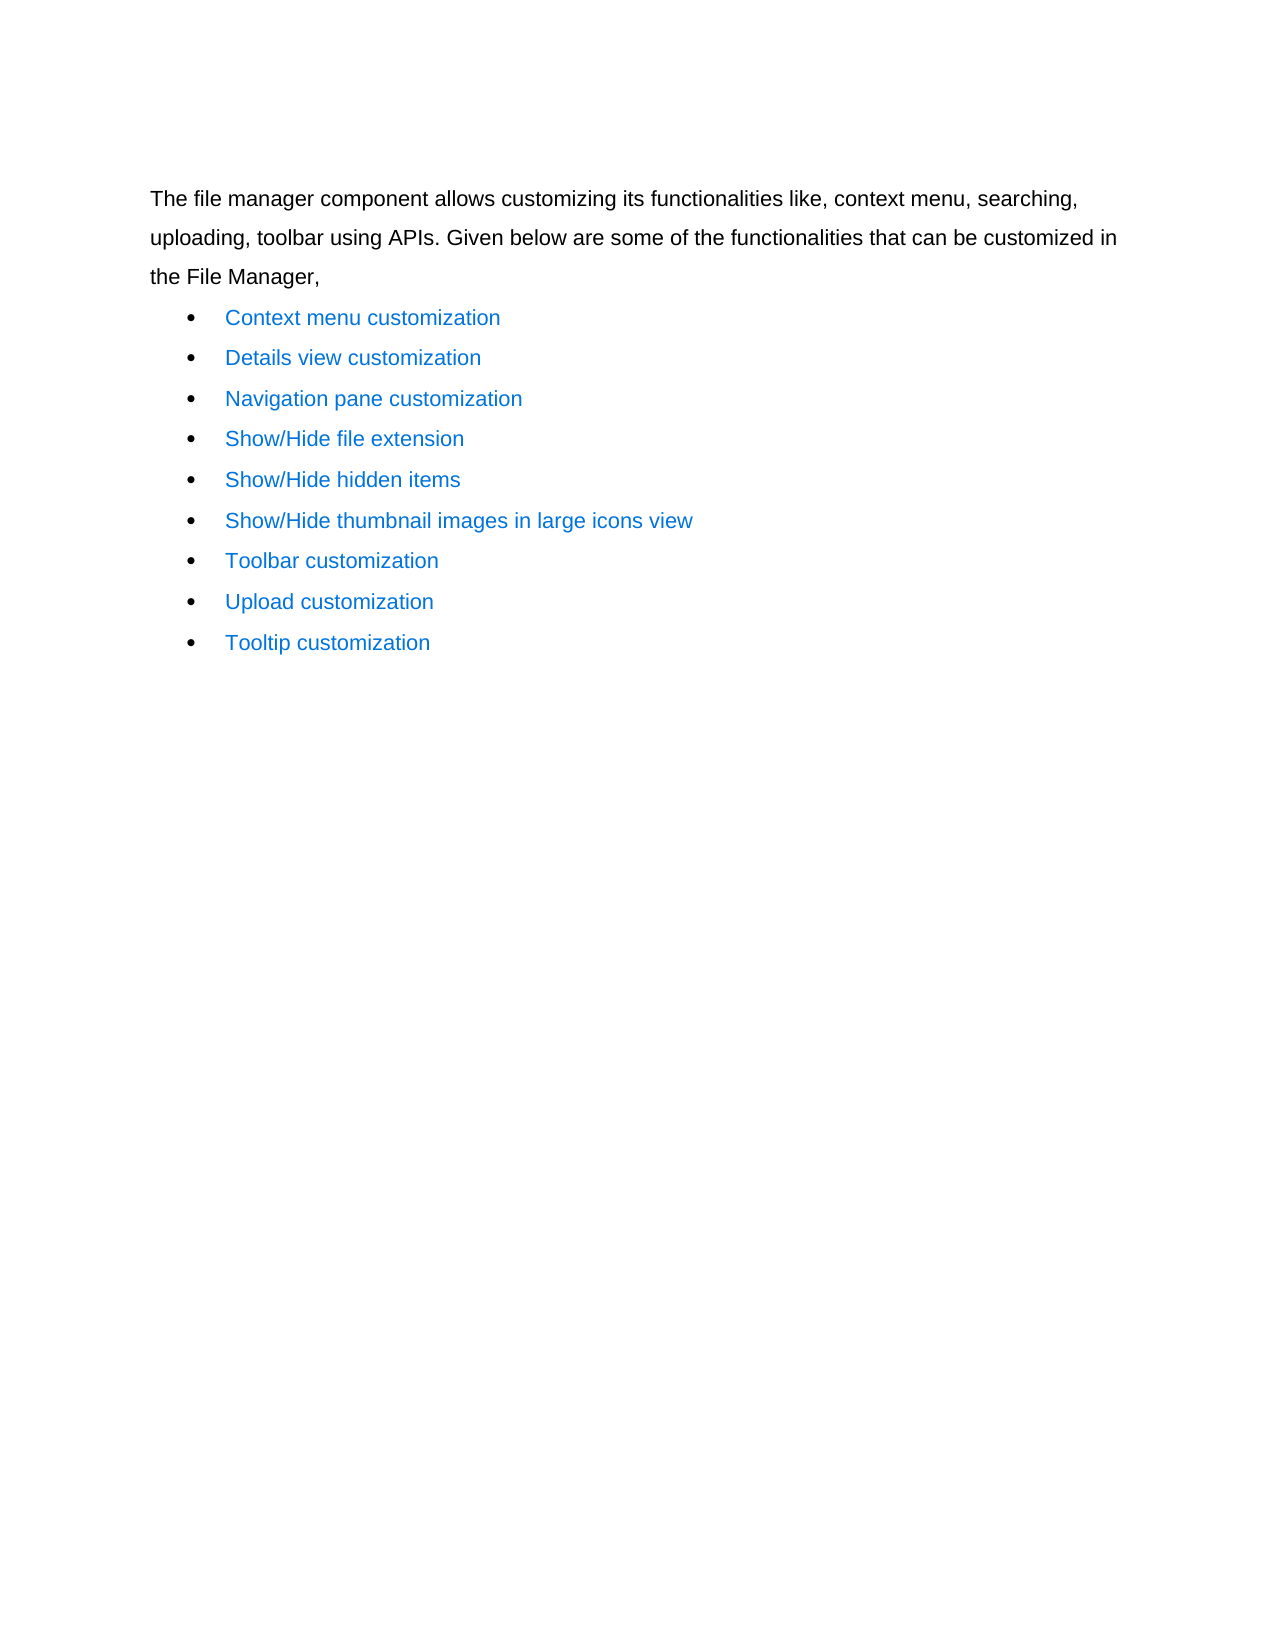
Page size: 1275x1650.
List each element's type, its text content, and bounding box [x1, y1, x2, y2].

list Show/Hide thumbnail images in large icons view [187, 492, 1125, 533]
text The file manager component allows customizing its functionalities like, context menu, searching, uploading, toolbar using APIs. Given below are some of the functionalities that can be customized in the File Manager, [150, 172, 1125, 289]
list Upload customization [187, 573, 1125, 614]
list Context menu customization [187, 289, 1125, 330]
list Show/Hide file extension [187, 411, 1125, 452]
list Toolbar customization [187, 533, 1125, 573]
list Show/Hide hidden items [187, 452, 1125, 492]
list Navigation pane customization [187, 370, 1125, 411]
list Details view customization [187, 330, 1125, 370]
list Tooltip customization [187, 614, 1125, 655]
